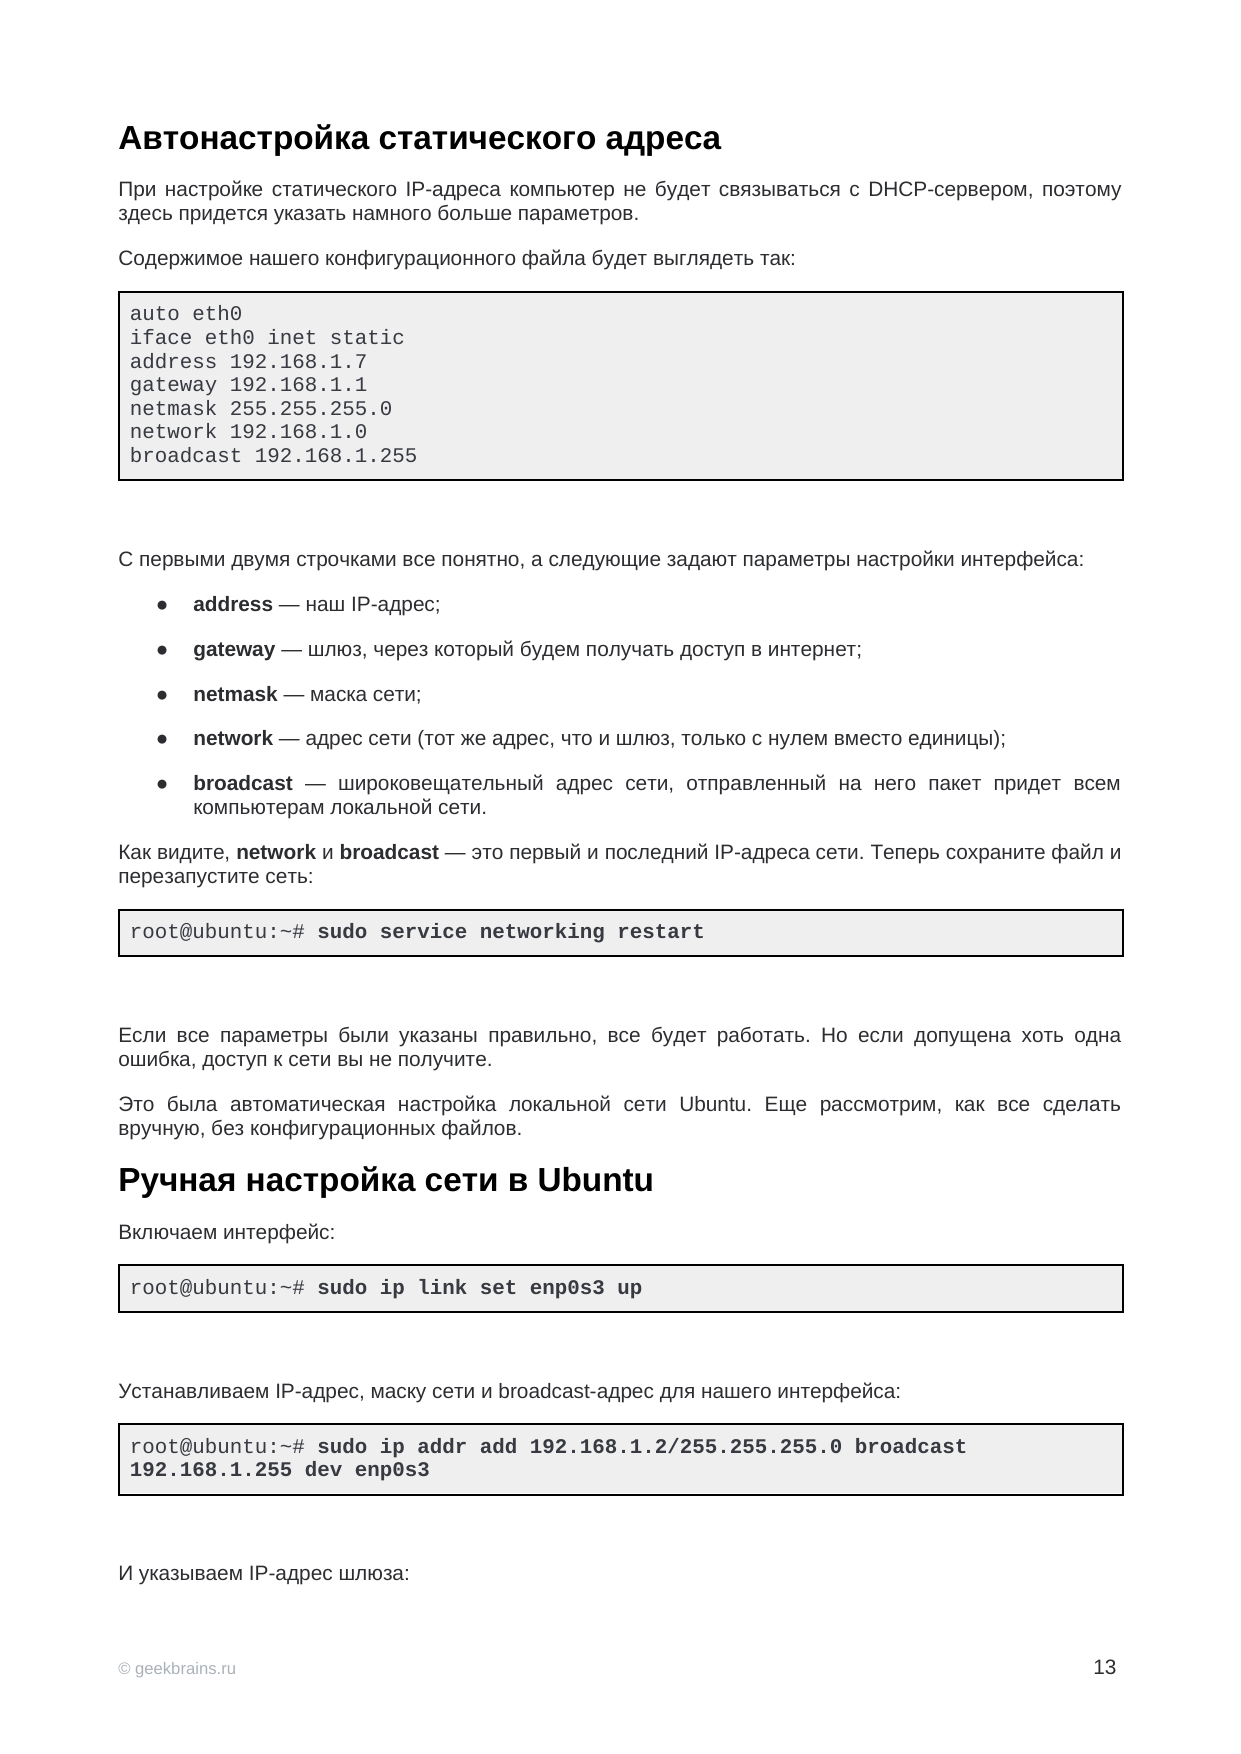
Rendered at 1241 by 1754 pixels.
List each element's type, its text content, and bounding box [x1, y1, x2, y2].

subtitle Автонастройка статического адреса [118, 118, 1122, 156]
list network — адрес сети (тот же адрес, что и шлюз, только с нулем вместо единицы); [156, 726, 1122, 750]
list broadcast — широковещательный адрес сети, отправленный на него пакет придет всем компьютерам локальной сети. [156, 771, 1122, 819]
list gateway — шлюз, через который будем получать доступ в интернет; [156, 637, 1122, 661]
table_header root@ubuntu:~# sudo service networking restart [120, 911, 1122, 955]
text Содержимое нашего конфигурационного файла будет выглядеть так: [118, 246, 1122, 270]
table_header root@ubuntu:~# sudo ip addr add 192.168.1.2/255.255.255.0 broadcast 192.168.1.255 dev enp0s3 [120, 1425, 1122, 1493]
text Как видите, network и broadcast — это первый и последний IP-адреса сети. Теперь сохраните файл и перезапустите сеть: [118, 840, 1122, 888]
text Если все параметры были указаны правильно, все будет работать. Но если допущена хоть одна ошибка, доступ к сети вы не получите. [118, 1023, 1122, 1071]
table_header auto eth0 iface eth0 inet static address 192.168.1.7 gateway 192.168.1.1 netmask 255.255.255.0 network 192.168.1.0 broadcast 192.168.1.255 [120, 293, 1122, 479]
text И указываем IP-адрес шлюза: [118, 1561, 1122, 1585]
table_header root@ubuntu:~# sudo ip link set enp0s3 up [120, 1266, 1122, 1311]
subtitle Ручная настройка сети в Ubuntu [118, 1160, 1122, 1199]
list netmask — маска сети; [156, 681, 1122, 705]
text Устанавливаем IP-адрес, маску сети и broadcast-адрес для нашего интерфейса: [118, 1378, 1122, 1402]
list address — наш IP-адрес; [156, 592, 1122, 616]
text Включаем интерфейс: [118, 1219, 1122, 1243]
text Это была автоматическая настройка локальной сети Ubuntu. Еще рассмотрим, как все сделать вручную, без конфигурационных файлов. [118, 1091, 1122, 1139]
text С первыми двумя строчками все понятно, а следующие задают параметры настройки интерфейса: [118, 547, 1122, 571]
text При настройке статического IP-адреса компьютер не будет связываться с DHCP-сервером, поэтому здесь придется указать намного больше параметров. [118, 177, 1122, 225]
